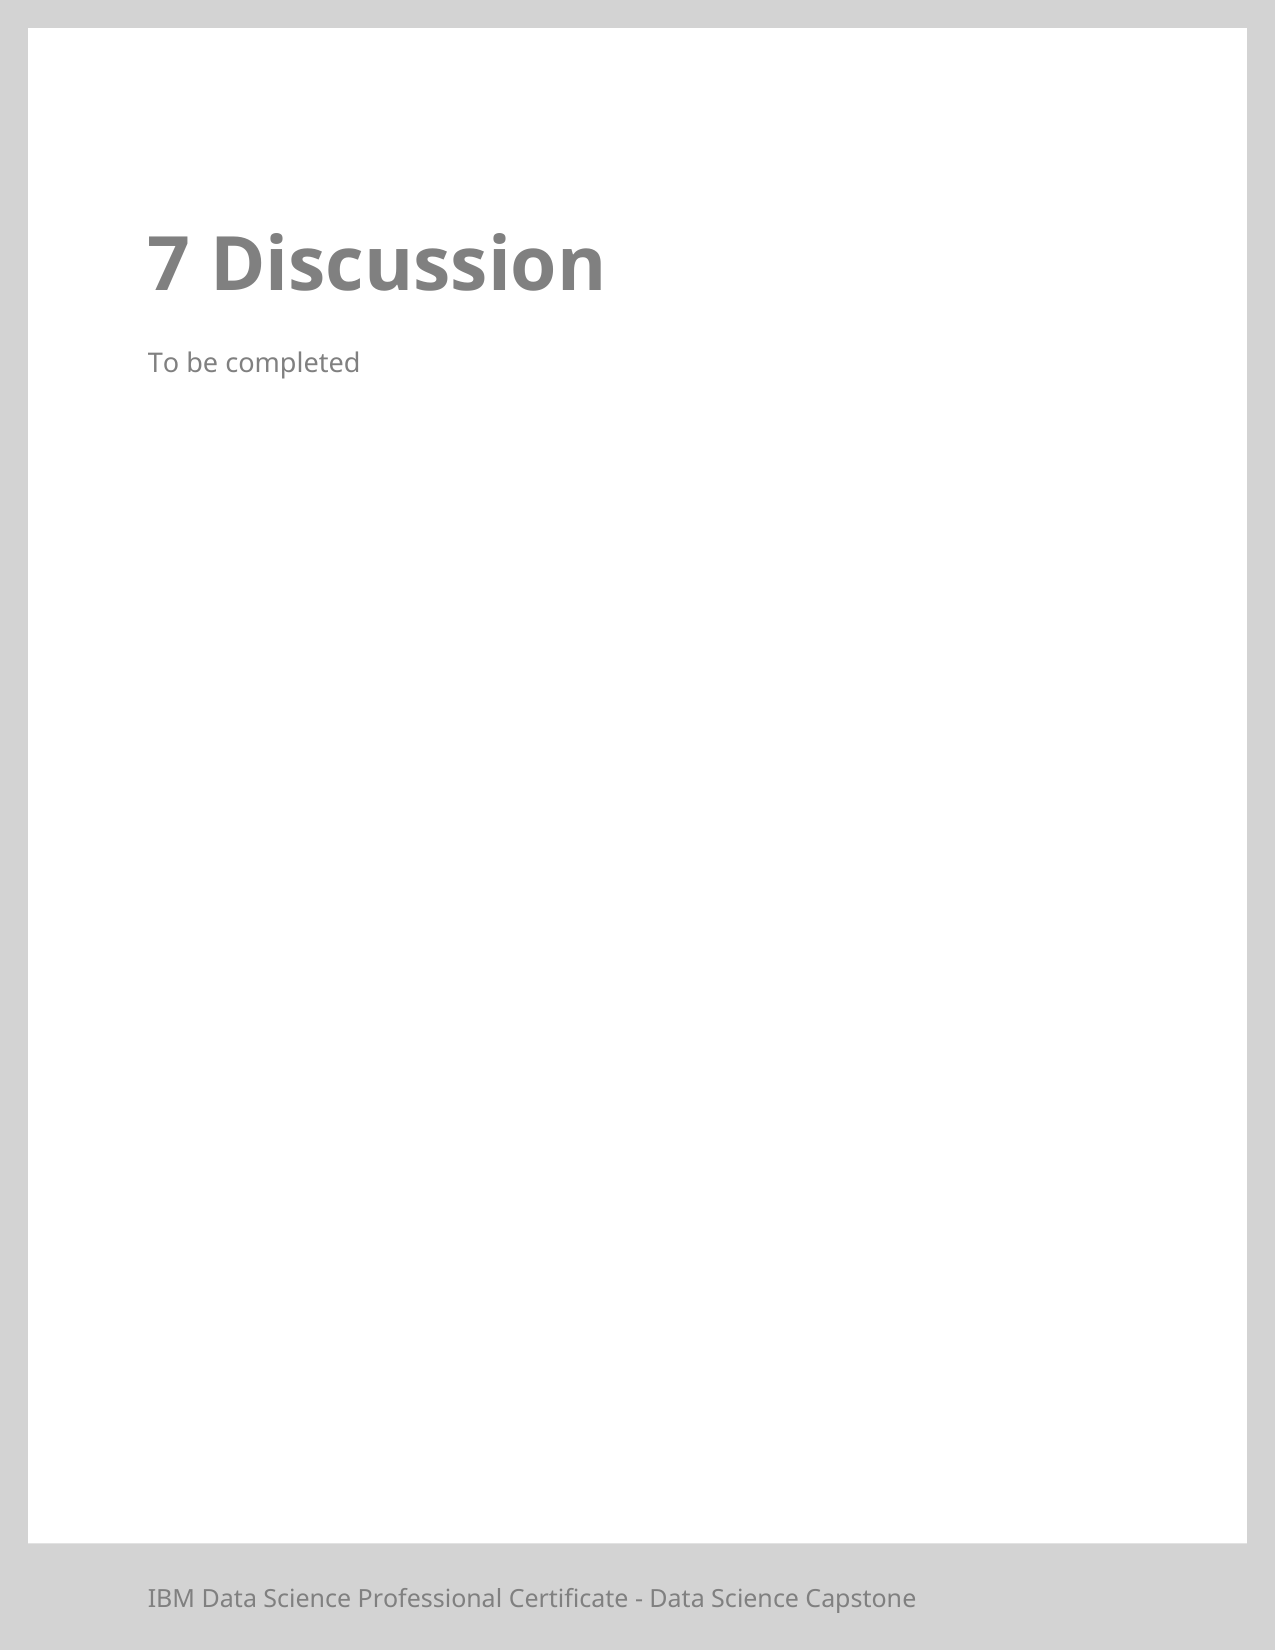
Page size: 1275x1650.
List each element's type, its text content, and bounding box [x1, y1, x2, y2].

text To be completed [148, 343, 1127, 380]
subtitle 7 Discussion [148, 210, 1127, 312]
